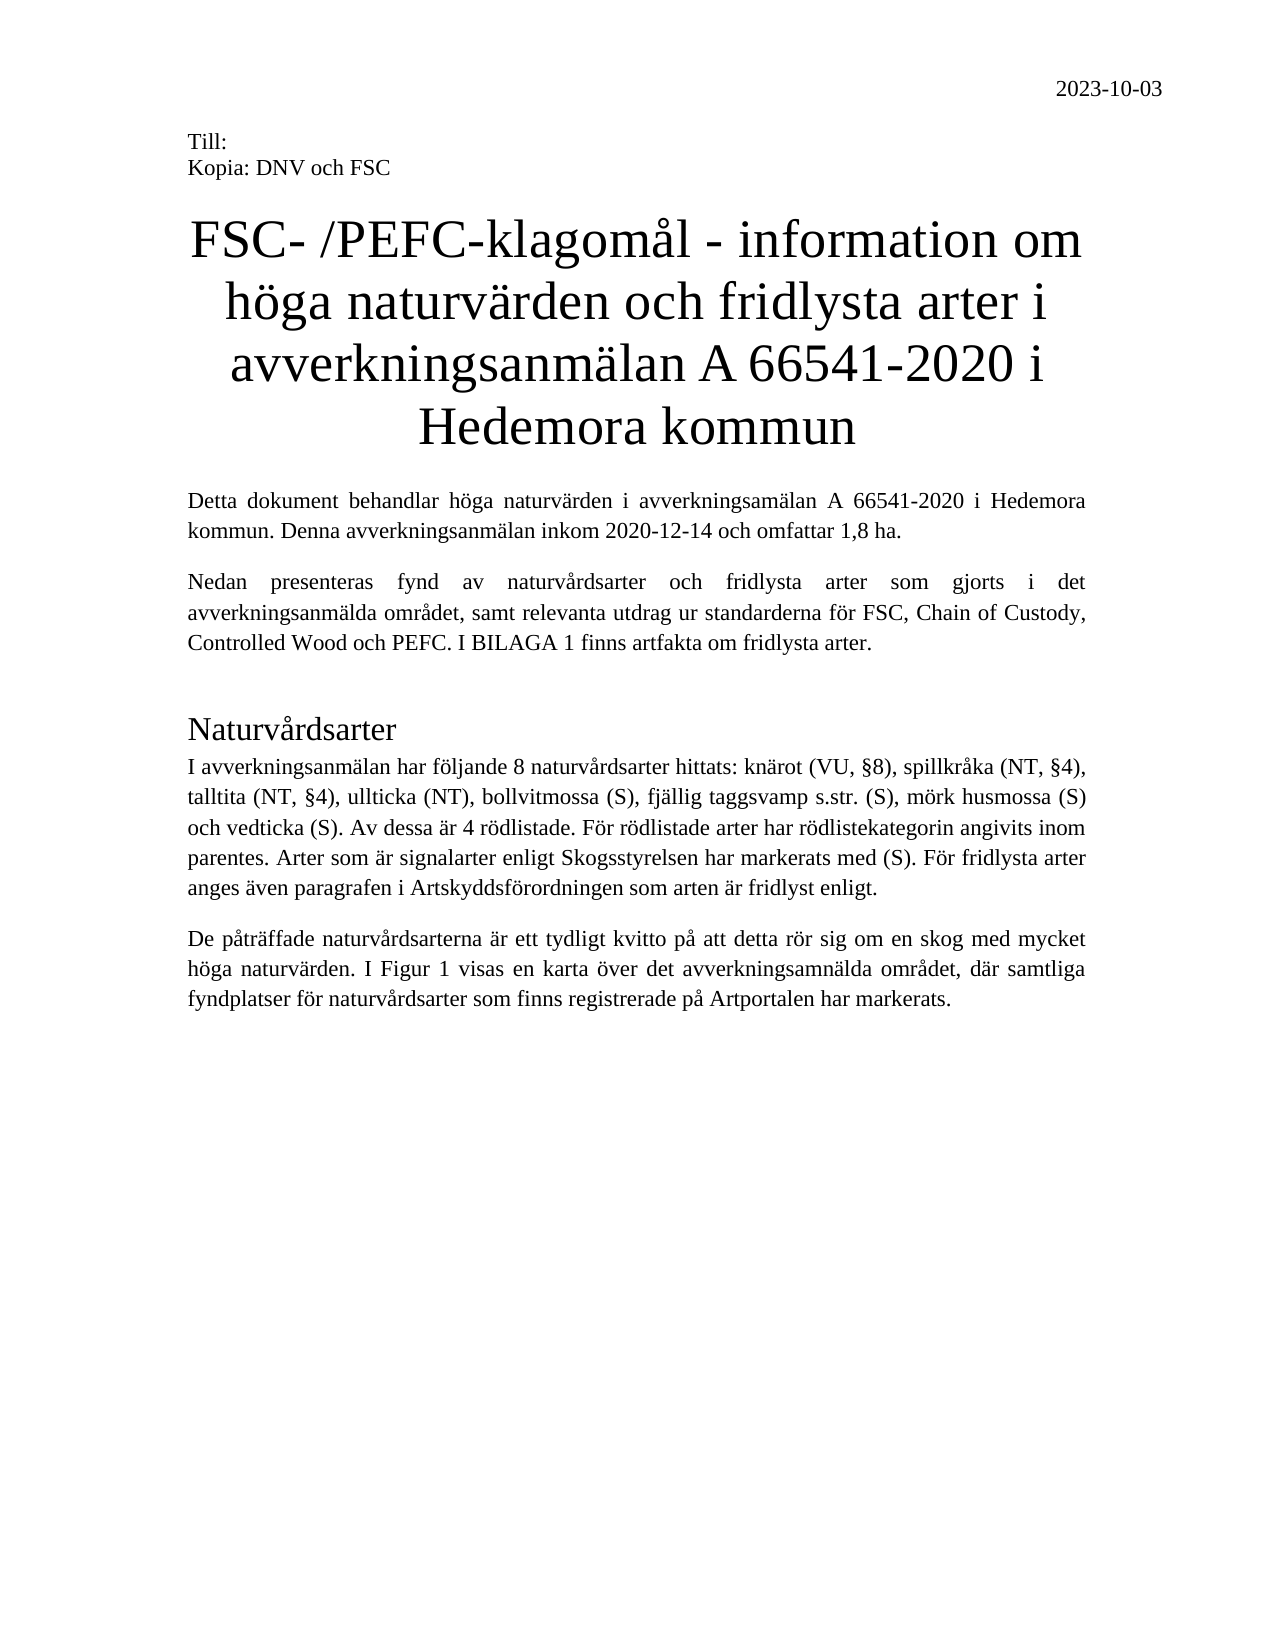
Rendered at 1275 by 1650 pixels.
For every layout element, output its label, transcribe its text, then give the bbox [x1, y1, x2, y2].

text De påträffade naturvårdsarterna är ett tydligt kvitto på att detta rör sig om en skog med mycket höga naturvärden. I Figur 1 visas en karta över det avverkningsamnälda området, där samtliga fyndplatser för naturvårdsarter som finns registrerade på Artportalen har markerats. [187, 925, 1087, 1012]
text Nedan presenteras fynd av naturvårdsarter och fridlysta arter som gjorts i det avverkningsanmälda området, samt relevanta utdrag ur standarderna för FSC, Chain of Custody, Controlled Wood och PEFC. I BILAGA 1 finns artfakta om fridlysta arter. [187, 568, 1087, 655]
title FSC- /PEFC-klagomål - information om höga naturvärden och fridlysta arter i avverkningsanmälan A 66541-2020 i Hedemora kommun [187, 207, 1087, 456]
text Detta dokument behandlar höga naturvärden i avverkningsamälan A 66541-2020 i Hedemora kommun. Denna avverkningsanmälan inkom 2020-12-14 och omfattar 1,8 ha. [187, 487, 1087, 544]
text I avverkningsanmälan har följande 8 naturvårdsarter hittats: knärot (VU, §8), spillkråka (NT, §4), talltita (NT, §4), ullticka (NT), bollvitmossa (S), fjällig taggsvamp s.str. (S), mörk husmossa (S) och vedticka (S). Av dessa är 4 rödlistade. För rödlistade arter har rödlistekategorin angivits inom parentes. Arter som är signalarter enligt Skogsstyrelsen har markerats med (S). För fridlysta arter anges även paragrafen i Artskyddsförordningen som arten är fridlyst enligt. [187, 753, 1087, 900]
subtitle Naturvårdsarter [187, 709, 1087, 747]
